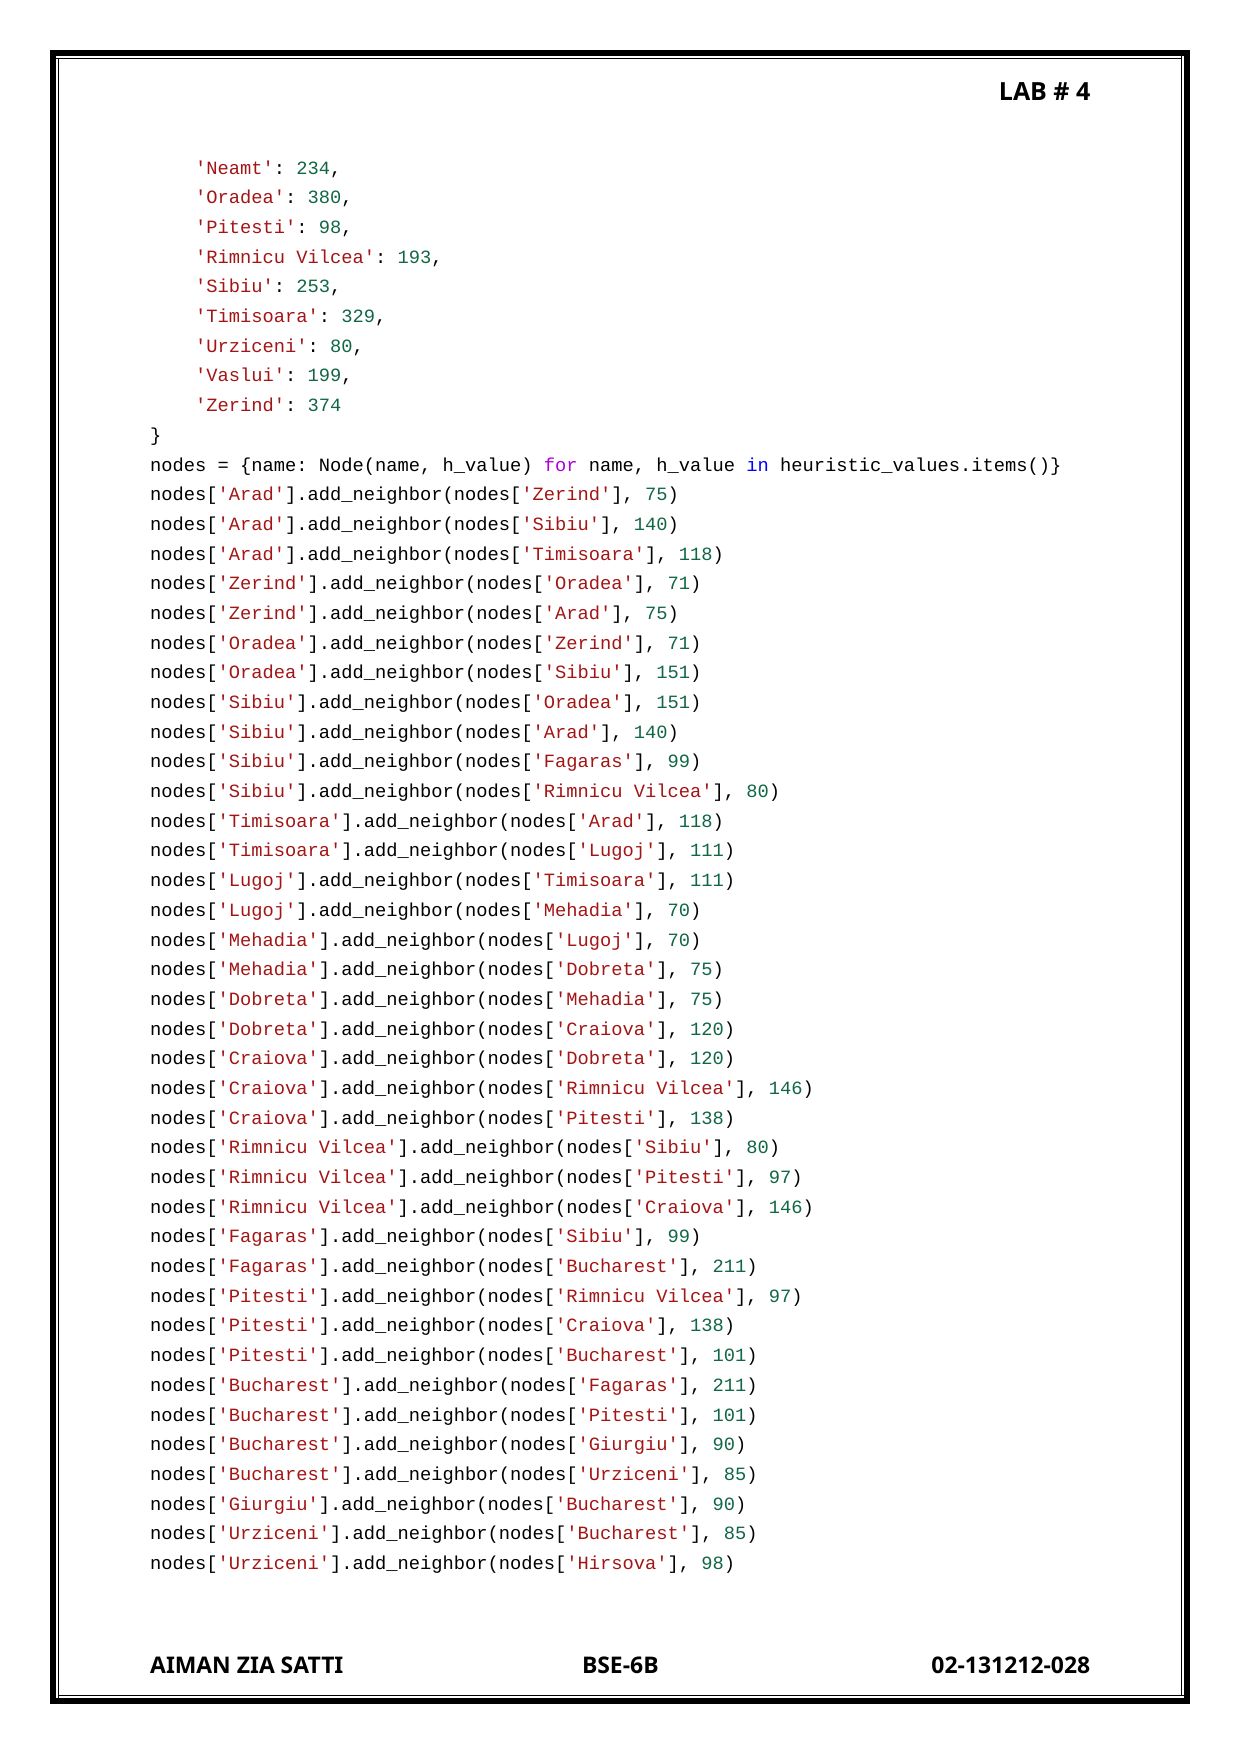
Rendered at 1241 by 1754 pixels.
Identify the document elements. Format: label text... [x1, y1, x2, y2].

text nodes['Sibiu'].add_neighbor(nodes['Oradea'], 151) [150, 684, 1090, 714]
text nodes['Dobreta'].add_neighbor(nodes['Craiova'], 120) [150, 1011, 1090, 1041]
text nodes['Craiova'].add_neighbor(nodes['Dobreta'], 120) [150, 1041, 1090, 1070]
text } [150, 417, 1090, 447]
text nodes['Sibiu'].add_neighbor(nodes['Fagaras'], 99) [150, 744, 1090, 773]
text nodes['Mehadia'].add_neighbor(nodes['Lugoj'], 70) [150, 922, 1090, 952]
text nodes['Fagaras'].add_neighbor(nodes['Bucharest'], 211) [150, 1248, 1090, 1278]
text 'Oradea': 380, [150, 180, 1090, 209]
text nodes['Lugoj'].add_neighbor(nodes['Timisoara'], 111) [150, 862, 1090, 892]
text 'Sibiu': 253, [150, 269, 1090, 298]
text nodes['Oradea'].add_neighbor(nodes['Sibiu'], 151) [150, 655, 1090, 684]
text nodes['Oradea'].add_neighbor(nodes['Zerind'], 71) [150, 625, 1090, 655]
text nodes['Bucharest'].add_neighbor(nodes['Pitesti'], 101) [150, 1397, 1090, 1427]
text nodes['Craiova'].add_neighbor(nodes['Rimnicu Vilcea'], 146) [150, 1070, 1090, 1100]
text nodes['Giurgiu'].add_neighbor(nodes['Bucharest'], 90) [150, 1486, 1090, 1516]
text 'Timisoara': 329, [150, 298, 1090, 328]
text nodes['Zerind'].add_neighbor(nodes['Oradea'], 71) [150, 566, 1090, 595]
text 'Neamt': 234, [150, 150, 1090, 180]
text nodes['Urziceni'].add_neighbor(nodes['Bucharest'], 85) [150, 1516, 1090, 1545]
text nodes['Fagaras'].add_neighbor(nodes['Sibiu'], 99) [150, 1219, 1090, 1248]
text 'Vaslui': 199, [150, 358, 1090, 387]
text nodes['Pitesti'].add_neighbor(nodes['Rimnicu Vilcea'], 97) [150, 1278, 1090, 1308]
text nodes = {name: Node(name, h_value) for name, h_value in heuristic_values.items()} [150, 447, 1090, 477]
text nodes['Zerind'].add_neighbor(nodes['Arad'], 75) [150, 595, 1090, 625]
text nodes['Pitesti'].add_neighbor(nodes['Bucharest'], 101) [150, 1337, 1090, 1367]
text nodes['Timisoara'].add_neighbor(nodes['Lugoj'], 111) [150, 833, 1090, 862]
text nodes['Pitesti'].add_neighbor(nodes['Craiova'], 138) [150, 1308, 1090, 1337]
text nodes['Timisoara'].add_neighbor(nodes['Arad'], 118) [150, 803, 1090, 833]
text nodes['Rimnicu Vilcea'].add_neighbor(nodes['Sibiu'], 80) [150, 1130, 1090, 1159]
text nodes['Lugoj'].add_neighbor(nodes['Mehadia'], 70) [150, 892, 1090, 922]
text 'Pitesti': 98, [150, 209, 1090, 239]
text nodes['Arad'].add_neighbor(nodes['Sibiu'], 140) [150, 506, 1090, 536]
text 'Zerind': 374 [150, 387, 1090, 417]
text nodes['Rimnicu Vilcea'].add_neighbor(nodes['Pitesti'], 97) [150, 1159, 1090, 1189]
text nodes['Craiova'].add_neighbor(nodes['Pitesti'], 138) [150, 1100, 1090, 1130]
text nodes['Dobreta'].add_neighbor(nodes['Mehadia'], 75) [150, 981, 1090, 1011]
text nodes['Sibiu'].add_neighbor(nodes['Rimnicu Vilcea'], 80) [150, 773, 1090, 803]
text 'Rimnicu Vilcea': 193, [150, 239, 1090, 269]
text nodes['Bucharest'].add_neighbor(nodes['Giurgiu'], 90) [150, 1427, 1090, 1456]
text nodes['Arad'].add_neighbor(nodes['Timisoara'], 118) [150, 536, 1090, 566]
text nodes['Arad'].add_neighbor(nodes['Zerind'], 75) [150, 477, 1090, 506]
text nodes['Bucharest'].add_neighbor(nodes['Urziceni'], 85) [150, 1456, 1090, 1486]
text nodes['Sibiu'].add_neighbor(nodes['Arad'], 140) [150, 714, 1090, 744]
text nodes['Rimnicu Vilcea'].add_neighbor(nodes['Craiova'], 146) [150, 1189, 1090, 1219]
text nodes['Mehadia'].add_neighbor(nodes['Dobreta'], 75) [150, 952, 1090, 981]
text 'Urziceni': 80, [150, 328, 1090, 358]
text nodes['Bucharest'].add_neighbor(nodes['Fagaras'], 211) [150, 1367, 1090, 1397]
text nodes['Urziceni'].add_neighbor(nodes['Hirsova'], 98) [150, 1545, 1090, 1575]
